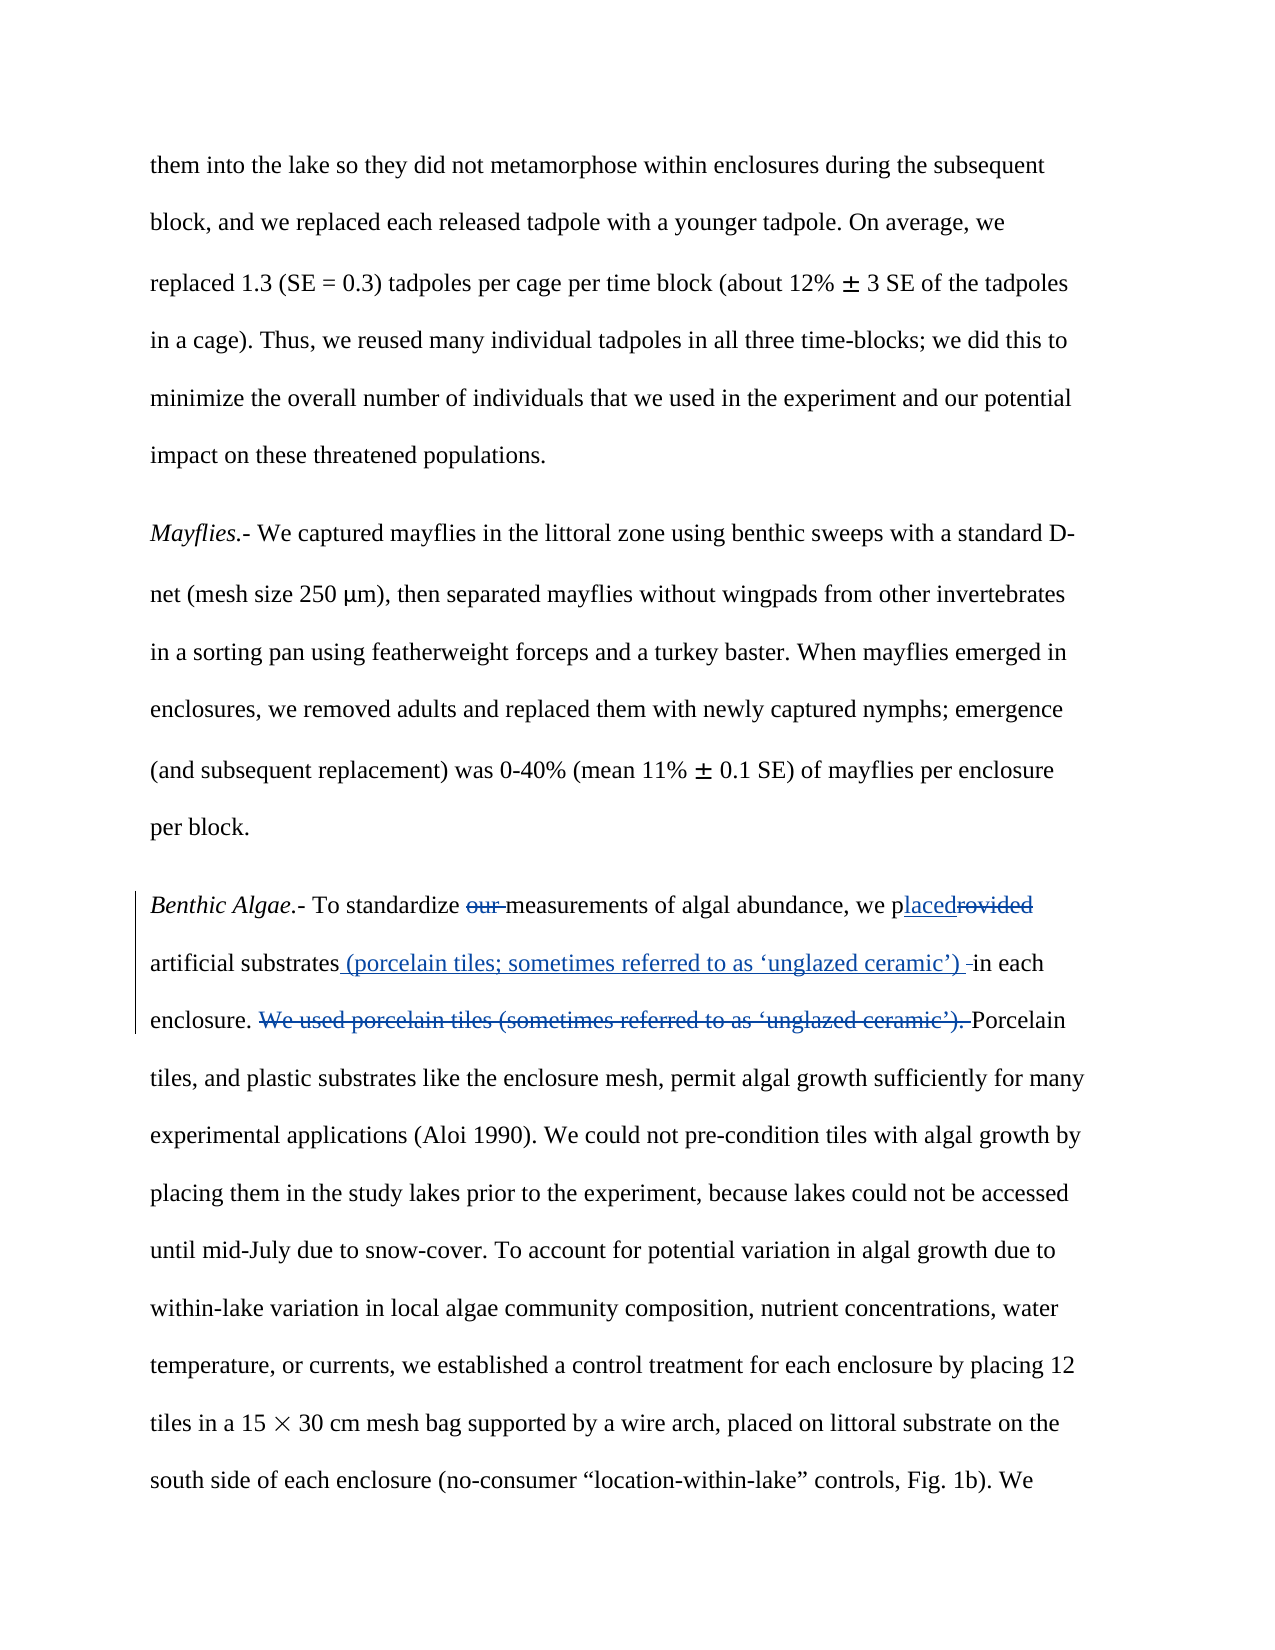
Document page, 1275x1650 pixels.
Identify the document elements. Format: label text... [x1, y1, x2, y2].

text Mayflies.- We captured mayflies in the littoral zone using benthic sweeps with a standard D-net (mesh size 250 μm), then separated mayflies without wingpads from other invertebrates in a sorting pan using featherweight forceps and a turkey baster. When mayflies emerged in enclosures, we removed adults and replaced them with newly captured nymphs; emergence (and subsequent replacement) was 0-40% (mean 11% ± 0.1 SE) of mayflies per enclosure per block. [150, 518, 1087, 841]
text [150, 891, 1087, 1494]
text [150, 150, 1087, 469]
